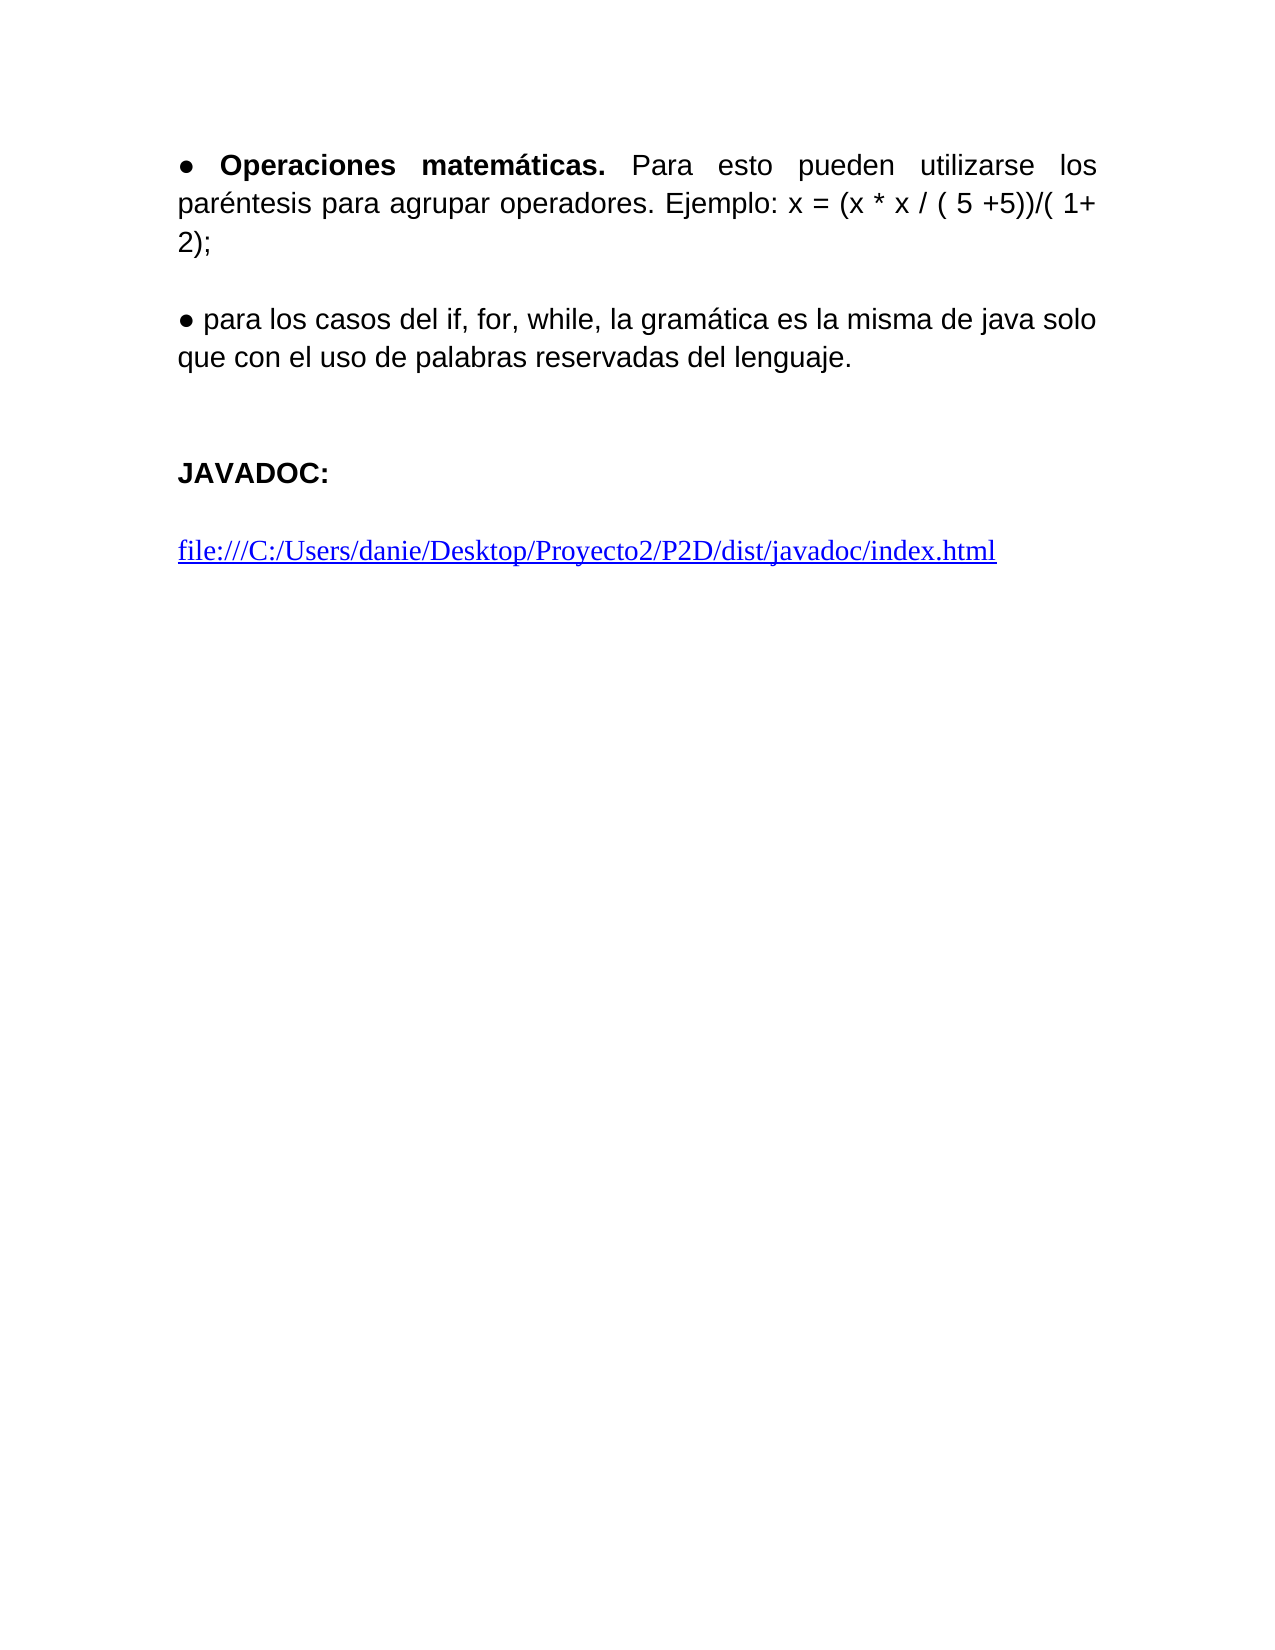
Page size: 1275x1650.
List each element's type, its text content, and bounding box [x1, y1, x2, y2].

text file:///C:/Users/danie/Desktop/Proyecto2/P2D/dist/javadoc/index.html [177, 533, 1098, 567]
text JAVADOC: [177, 456, 1098, 489]
text ● Operaciones matemáticas. Para esto pueden utilizarse los paréntesis para agrupar operadores. Ejemplo: x = (x * x / ( 5 +5))/( 1+ 2); [177, 148, 1098, 258]
text ● para los casos del if, for, while, la gramática es la misma de java solo que con el uso de palabras reservadas del lenguaje. [177, 302, 1098, 374]
